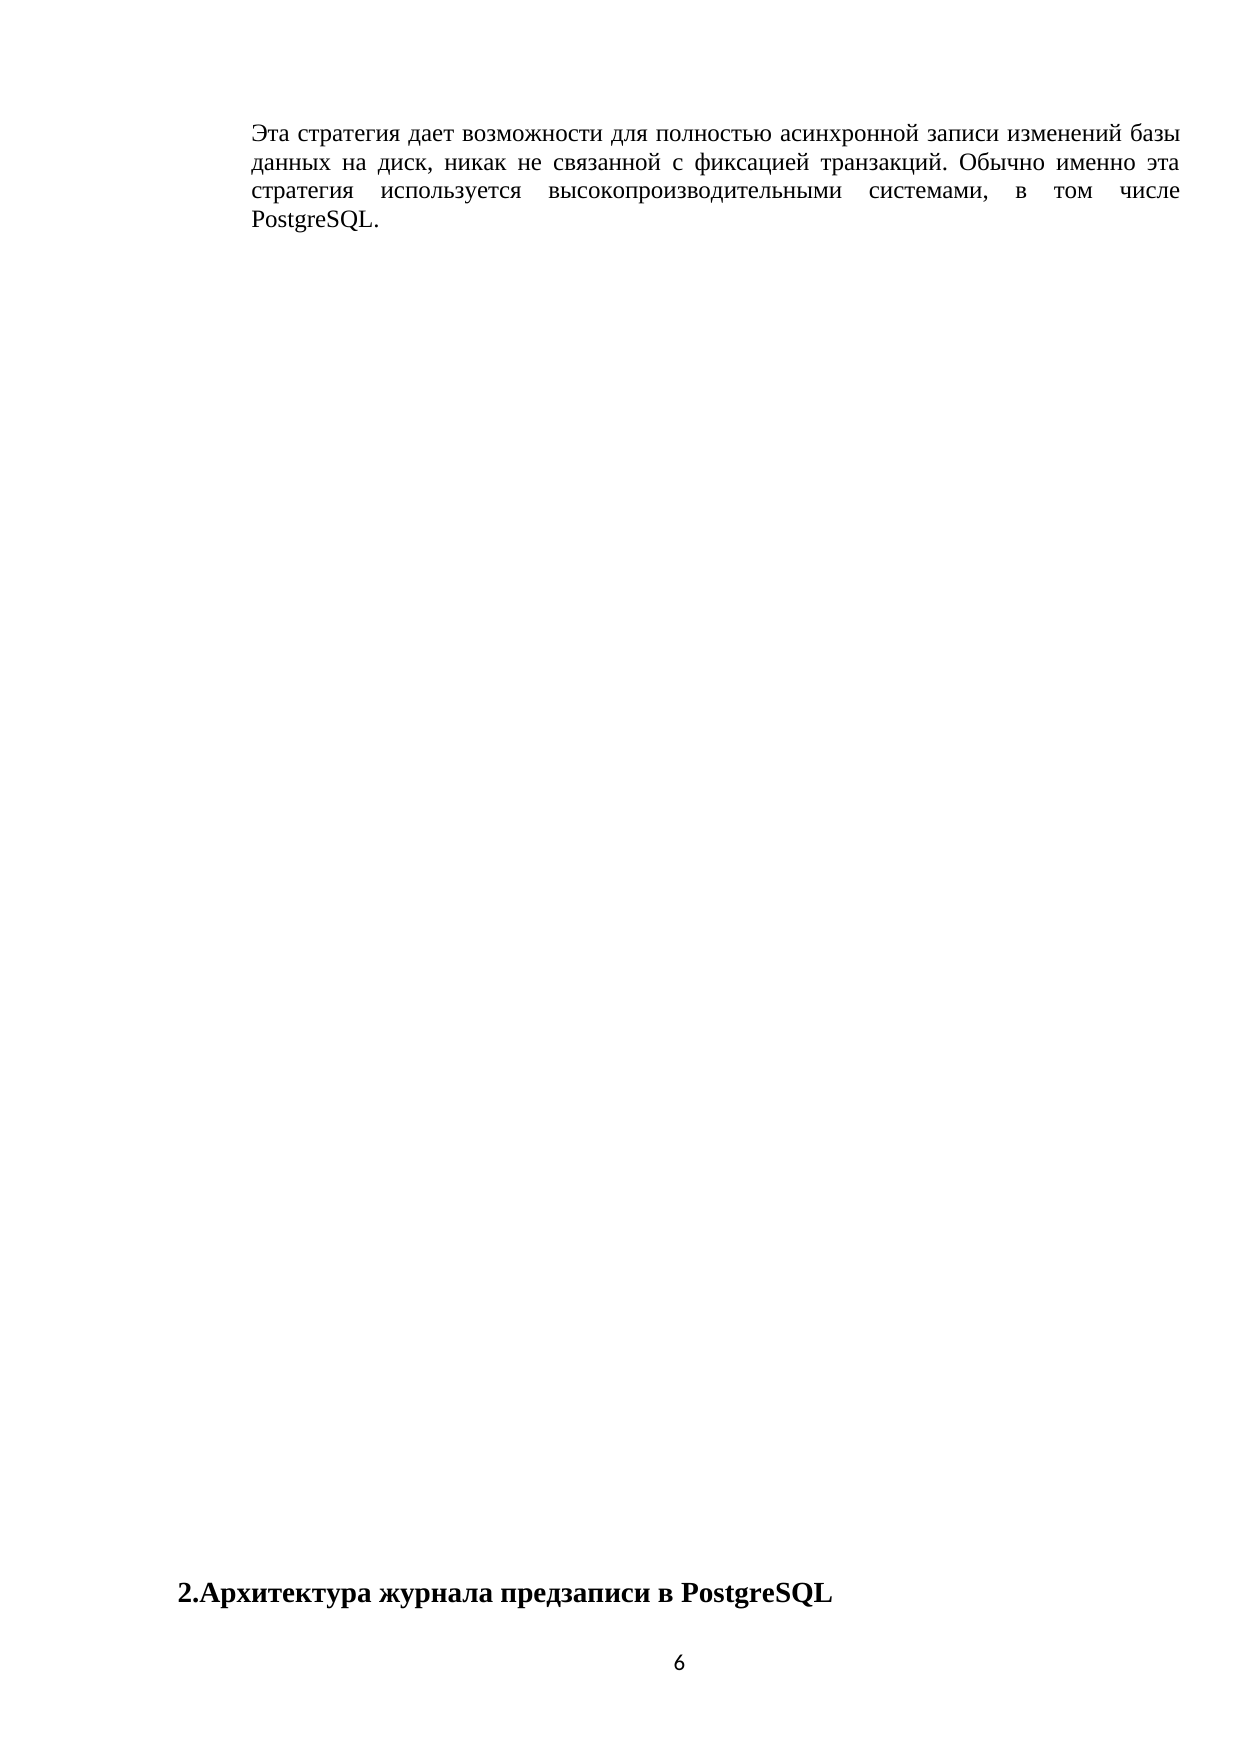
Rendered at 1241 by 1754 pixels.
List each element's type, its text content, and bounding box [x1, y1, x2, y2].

text 2.Архитектура журнала предзаписи в PostgreSQL [177, 1575, 1181, 1608]
text Эта стратегия дает возможности для полностью асинхронной записи изменений базы данных на диск, никак не связанной с фиксацией транзакций. Обычно именно эта стратегия используется высокопроизводительными системами, в том числе PostgreSQL. [251, 118, 1181, 233]
